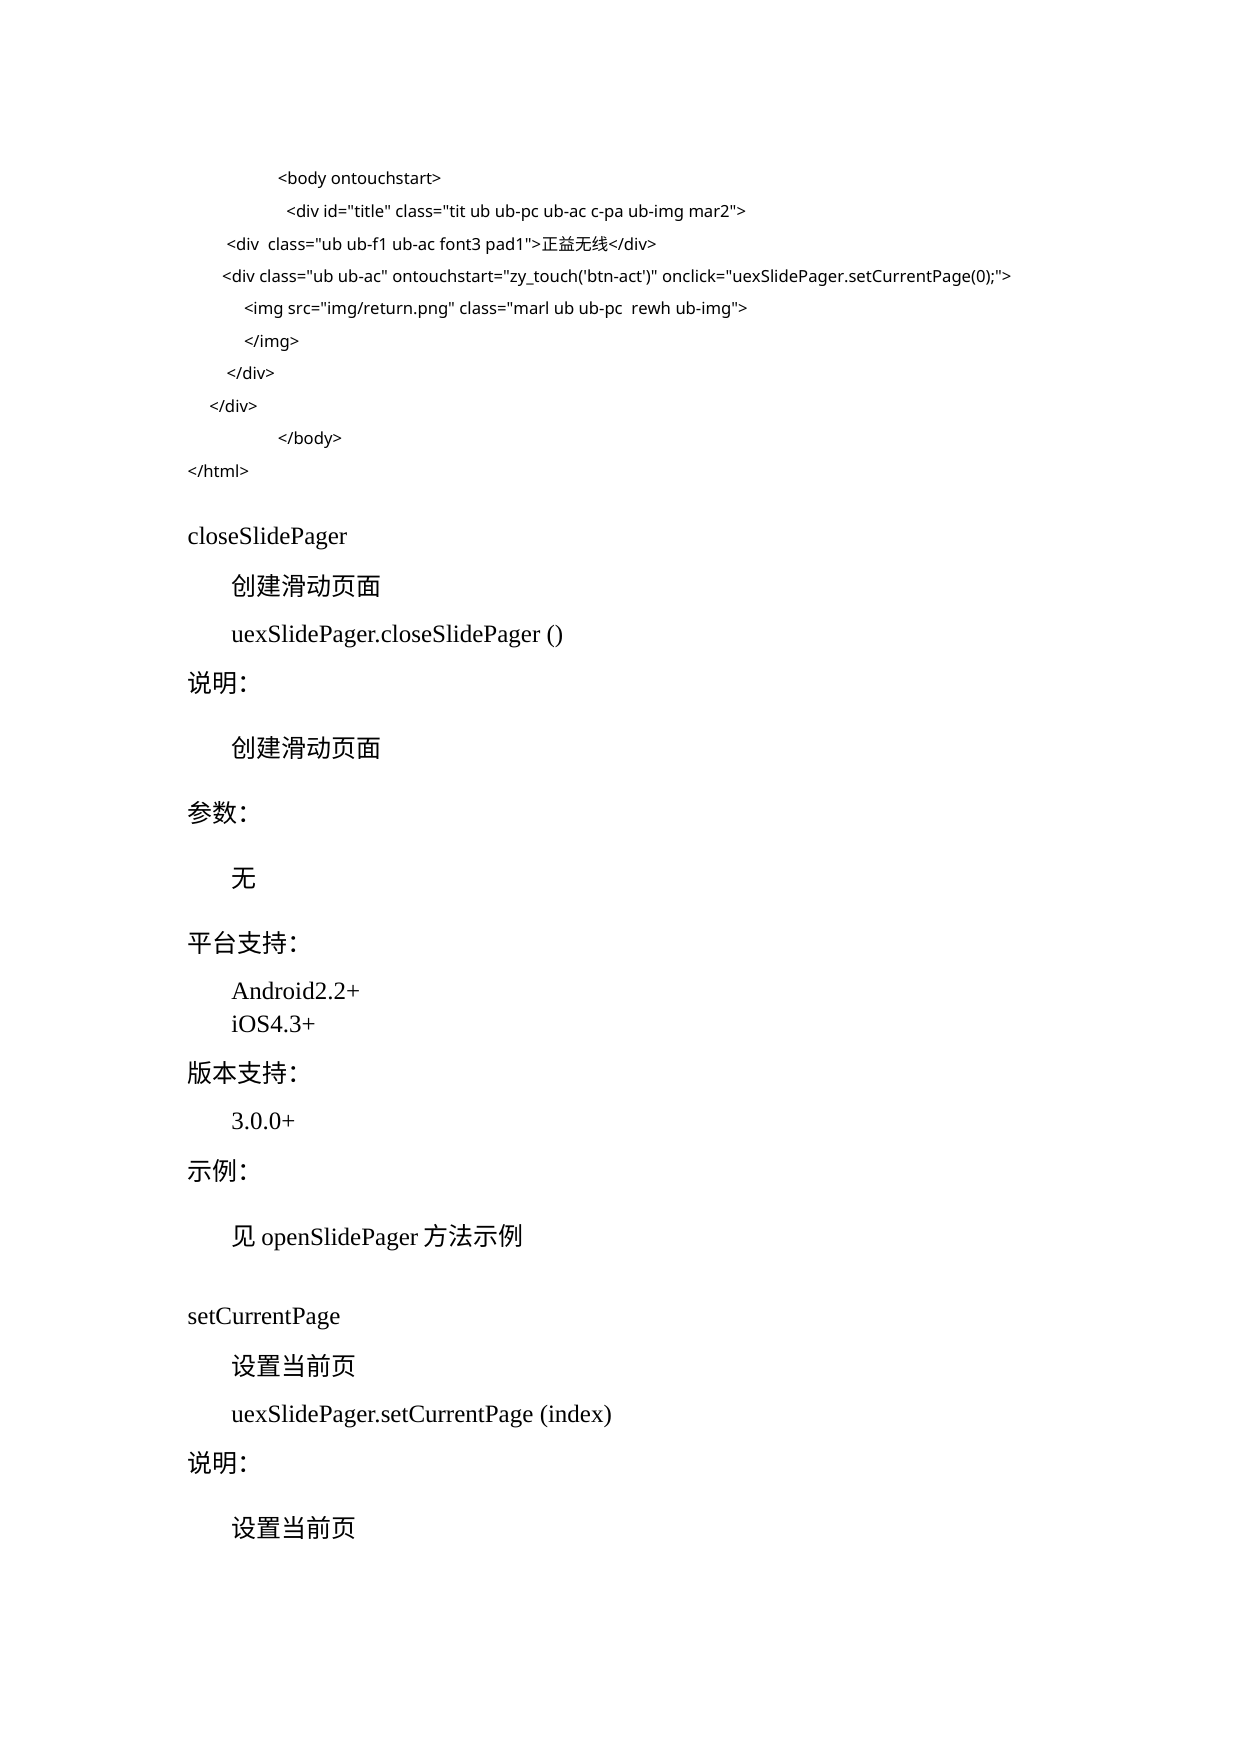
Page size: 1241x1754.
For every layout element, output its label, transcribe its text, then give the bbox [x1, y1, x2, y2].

text </div> [187, 389, 1053, 422]
text uexSlidePager.setCurrentPage (index) [187, 1397, 1053, 1429]
text <div class="ub ub-ac" ontouchstart="zy_touch('btn-act')" onclick="uexSlidePager.setCurrentPage(0);"> [187, 259, 1053, 292]
text 说明： [187, 1429, 1053, 1494]
text </body> [187, 422, 1053, 454]
text closeSlidePager [187, 519, 1053, 552]
text </img> [187, 324, 1053, 357]
text 参数： [187, 779, 1053, 844]
text 创建滑动页面 [187, 552, 1053, 617]
text </div> [187, 357, 1053, 389]
text 设置当前页 [187, 1494, 1053, 1559]
text 示例： [187, 1137, 1053, 1202]
text 创建滑动页面 [187, 714, 1053, 779]
text 设置当前页 [187, 1332, 1053, 1397]
text 无 [187, 844, 1053, 909]
text 平台支持： [187, 909, 1053, 974]
text Android2.2+ [187, 974, 1053, 1007]
text uexSlidePager.closeSlidePager () [187, 617, 1053, 649]
text <div class="ub ub-f1 ub-ac font3 pad1">正益无线</div> [187, 227, 1053, 259]
text setCurrentPage [187, 1299, 1053, 1332]
text 说明： [187, 649, 1053, 714]
text <div id="title" class="tit ub ub-pc ub-ac c-pa ub-img mar2"> [187, 194, 1053, 227]
text iOS4.3+ [187, 1007, 1053, 1039]
text </html> [187, 454, 1053, 487]
text 版本支持： [187, 1039, 1053, 1104]
text 见openSlidePager方法示例 [187, 1202, 1053, 1267]
text <img src="img/return.png" class="marl ub ub-pc rewh ub-img"> [187, 292, 1053, 324]
text 3.0.0+ [187, 1104, 1053, 1137]
text <body ontouchstart> [187, 162, 1053, 194]
